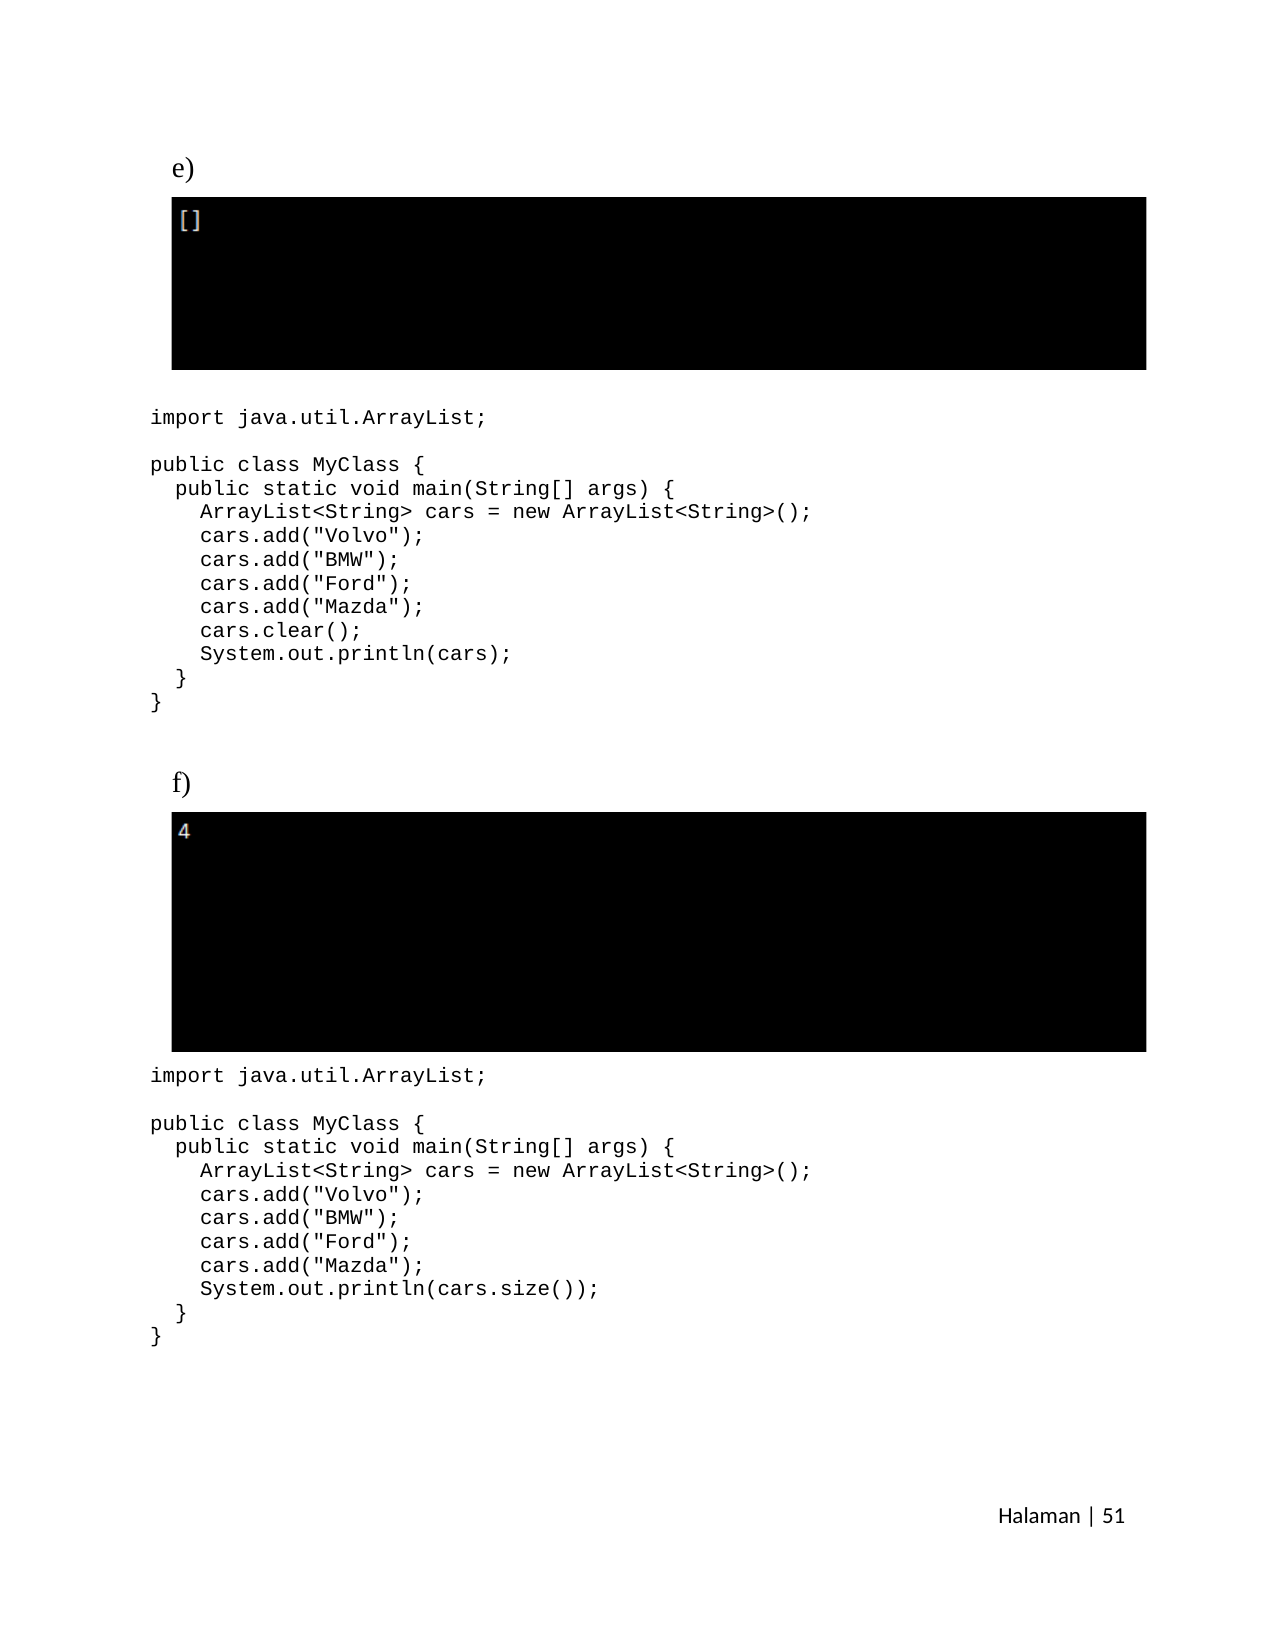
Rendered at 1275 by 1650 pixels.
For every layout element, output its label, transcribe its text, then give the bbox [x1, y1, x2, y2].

text public class MyClass { [150, 1113, 1125, 1136]
text cars.add("Ford"); [150, 1231, 1125, 1254]
text cars.add("Volvo"); [150, 525, 1125, 549]
text ArrayList<String> cars = new ArrayList<String>(); [150, 502, 1125, 525]
text cars.add("Volvo"); [150, 1184, 1125, 1207]
text System.out.println(cars.size()); [150, 1278, 1125, 1302]
text public static void main(String[] args) { [150, 478, 1125, 502]
text } [150, 691, 1125, 714]
text import java.util.ArrayList; [150, 407, 1125, 431]
picture [171, 812, 1147, 1052]
text import java.util.ArrayList; [150, 1065, 1125, 1089]
text ArrayList<String> cars = new ArrayList<String>(); [150, 1160, 1125, 1184]
text public static void main(String[] args) { [150, 1136, 1125, 1160]
text cars.add("Mazda"); [150, 1254, 1125, 1278]
text public class MyClass { [150, 454, 1125, 478]
text cars.add("BMW"); [150, 549, 1125, 572]
text cars.add("BMW"); [150, 1207, 1125, 1231]
text System.out.println(cars); [150, 643, 1125, 667]
text } [150, 1302, 1125, 1326]
text cars.clear(); [150, 620, 1125, 643]
picture [171, 197, 1147, 370]
text cars.add("Mazda"); [150, 596, 1125, 620]
text } [150, 1326, 1125, 1349]
text } [150, 667, 1125, 691]
text cars.add("Ford"); [150, 572, 1125, 596]
